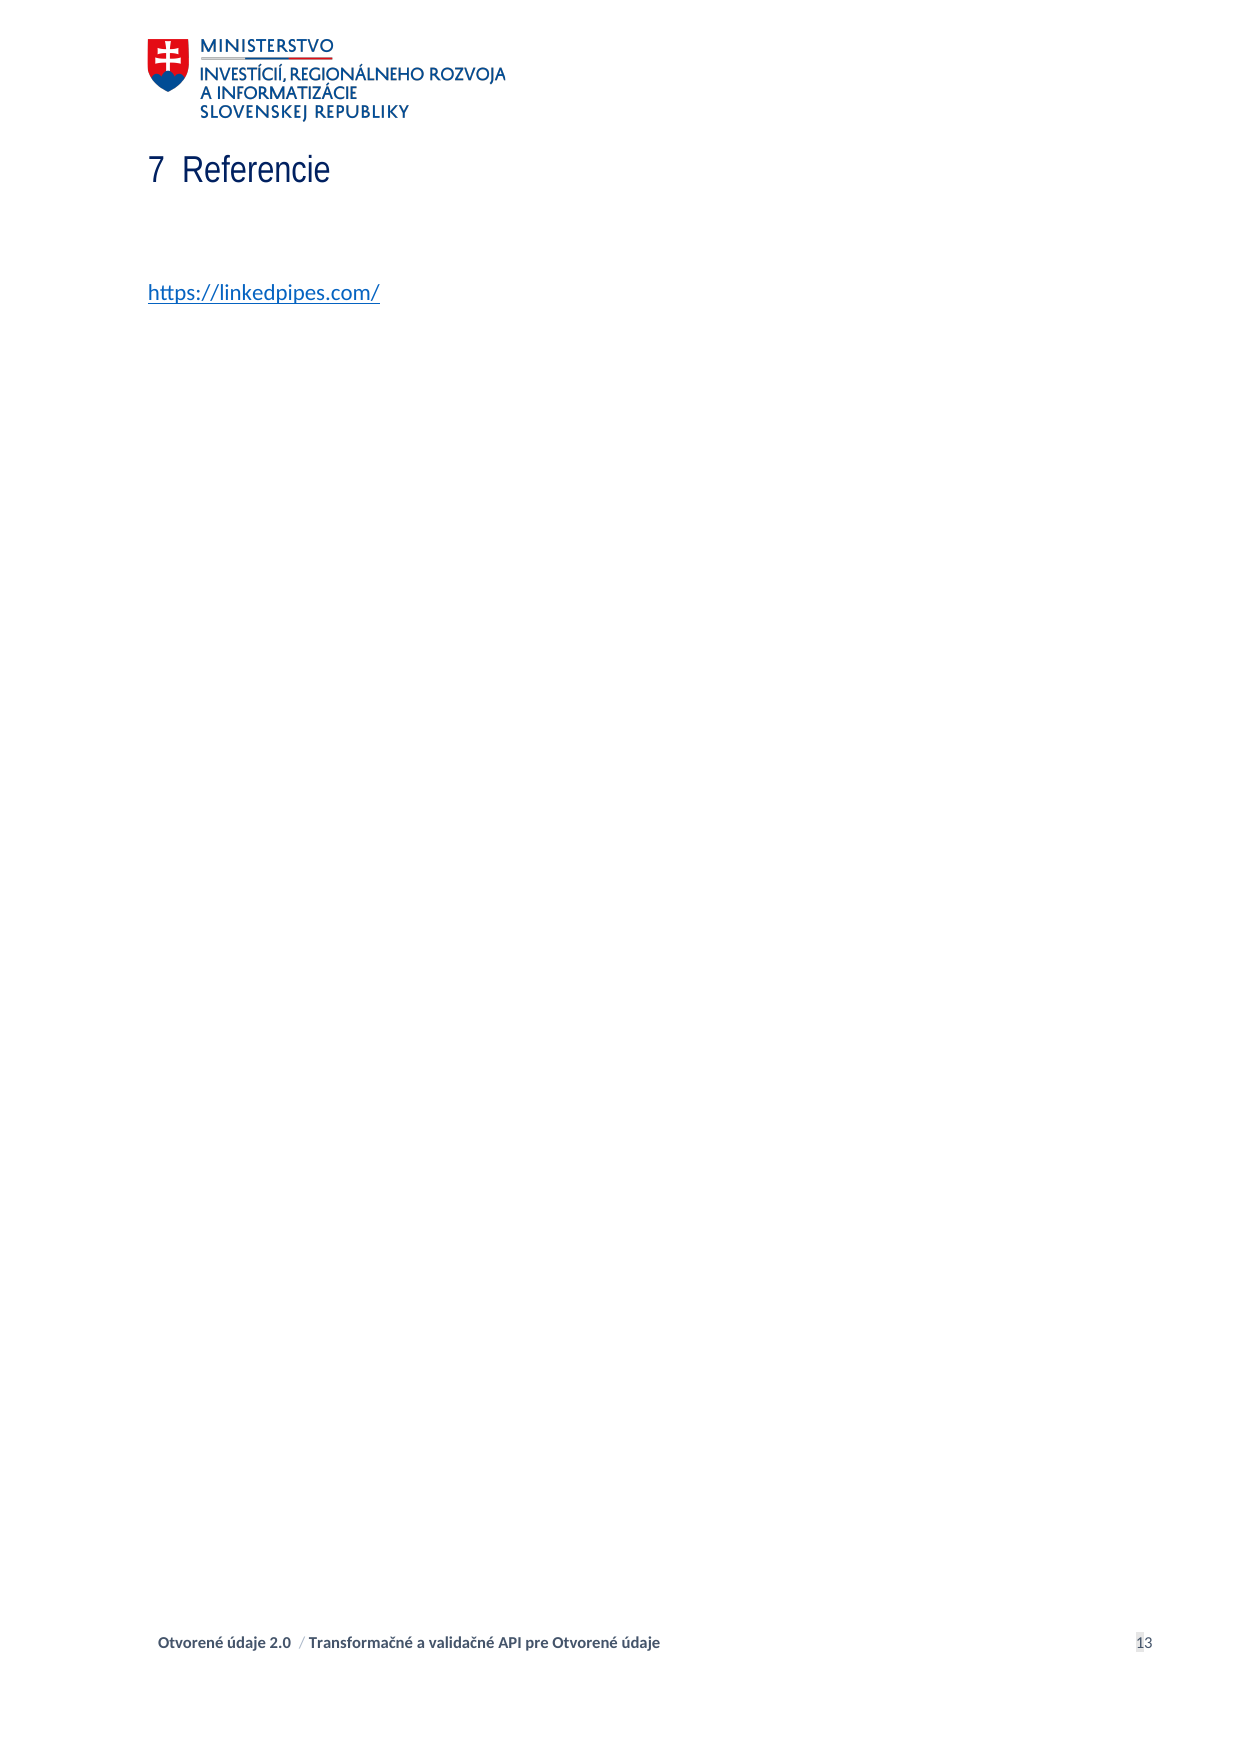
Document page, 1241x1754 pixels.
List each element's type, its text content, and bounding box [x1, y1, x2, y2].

picture [147, 39, 506, 122]
text https://linkedpipes.com/ [148, 278, 1093, 307]
subtitle 7 Referencie [148, 148, 1093, 191]
